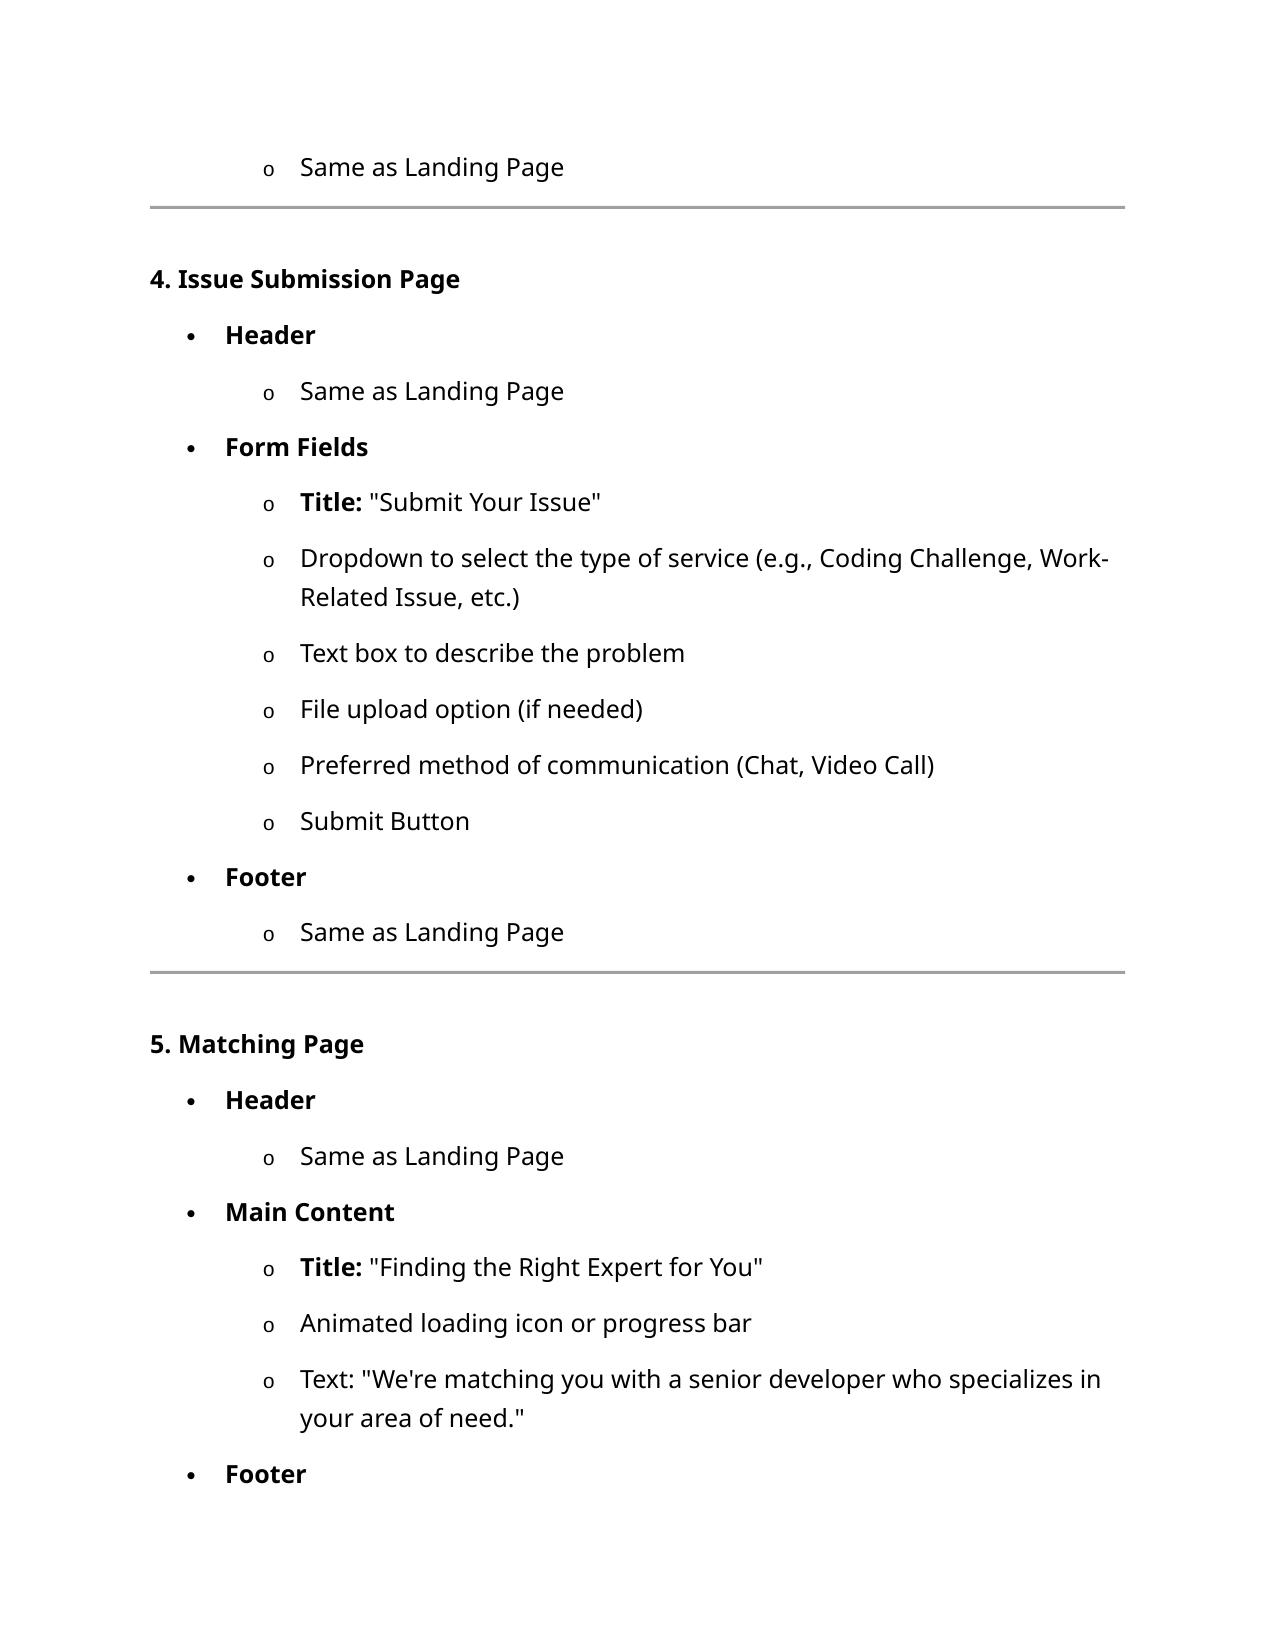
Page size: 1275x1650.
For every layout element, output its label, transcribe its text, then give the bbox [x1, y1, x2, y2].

list Footer [187, 859, 1125, 893]
list Text box to describe the problem [262, 636, 1125, 670]
list Animated loading icon or progress bar [262, 1306, 1125, 1340]
list Same as Landing Page [262, 1138, 1125, 1172]
list Form Fields [187, 429, 1125, 463]
list Same as Landing Page [262, 373, 1125, 407]
list Same as Landing Page [262, 915, 1125, 949]
list Title: "Finding the Right Expert for You" [262, 1250, 1125, 1284]
list File upload option (if needed) [262, 692, 1125, 726]
text 5. Matching Page [150, 1027, 1125, 1061]
list Main Content [187, 1194, 1125, 1228]
text 4. Issue Submission Page [150, 262, 1125, 296]
list Same as Landing Page [262, 150, 1125, 184]
list Header [187, 317, 1125, 352]
list Submit Button [262, 803, 1125, 837]
list Text: "We're matching you with a senior developer who specializes in your area of need." [262, 1362, 1125, 1435]
list Preferred method of communication (Chat, Video Call) [262, 747, 1125, 782]
list Title: "Submit Your Issue" [262, 485, 1125, 519]
list Footer [187, 1457, 1125, 1491]
list Header [187, 1082, 1125, 1117]
list Dropdown to select the type of service (e.g., Coding Challenge, Work-Related Issue, etc.) [262, 541, 1125, 614]
